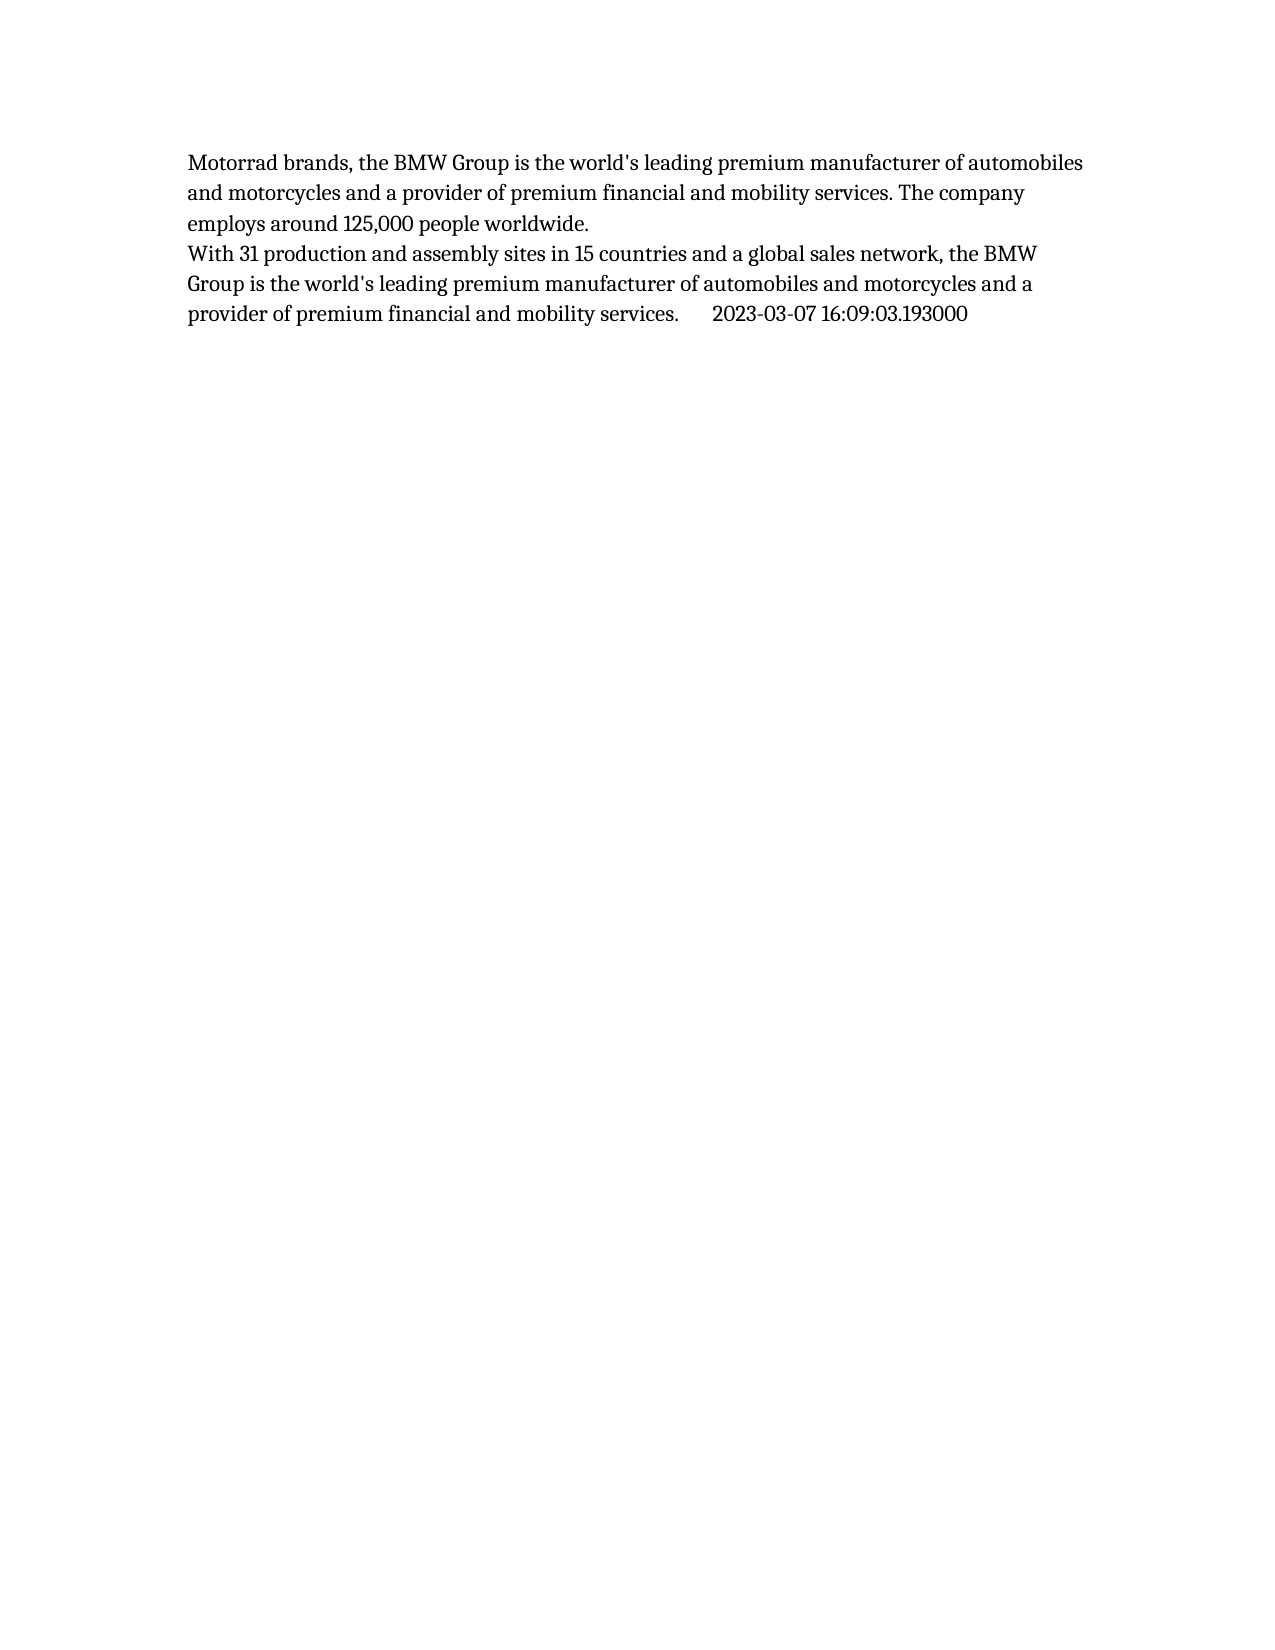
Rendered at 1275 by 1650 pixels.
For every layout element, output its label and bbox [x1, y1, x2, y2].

text [187, 150, 1087, 358]
